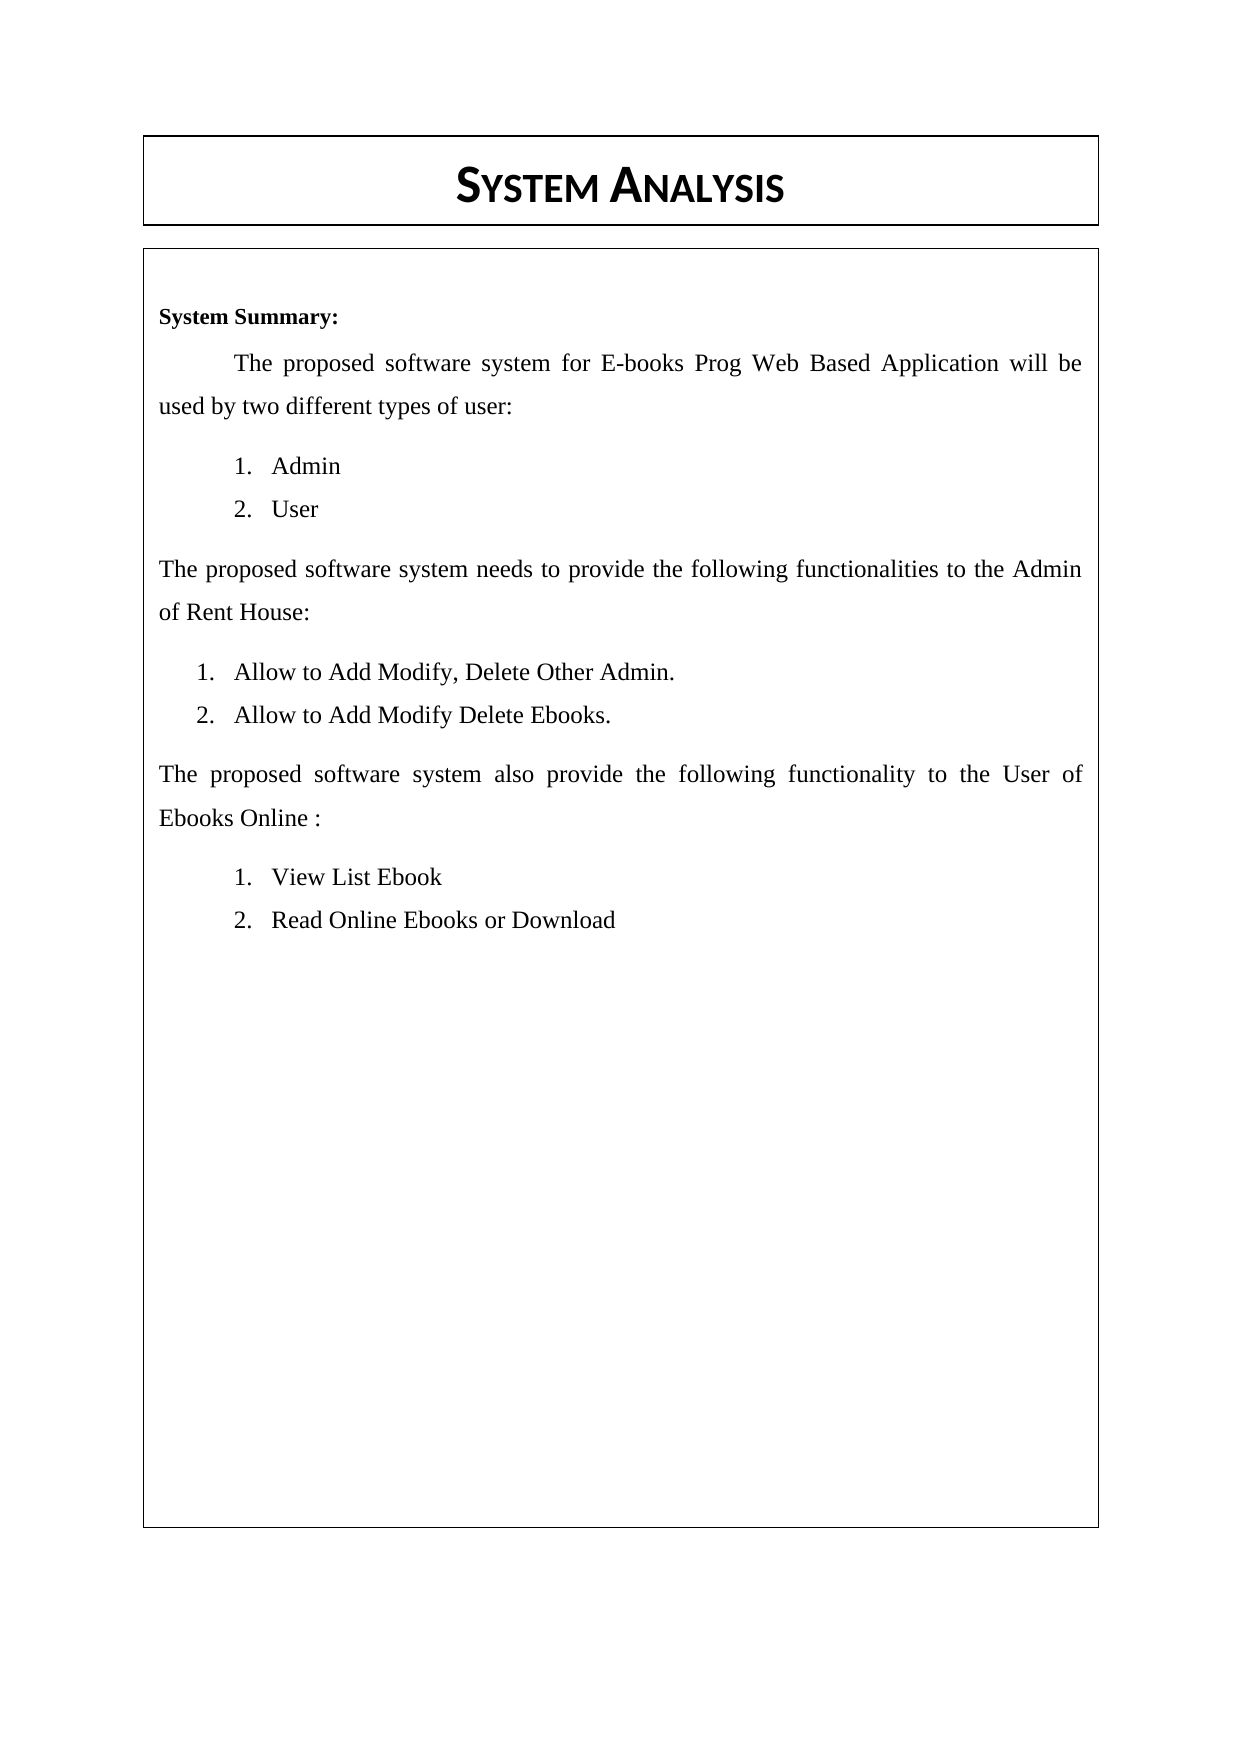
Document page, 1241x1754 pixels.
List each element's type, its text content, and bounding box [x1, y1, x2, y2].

text SYSTEM ANALYSIS [150, 150, 1090, 216]
